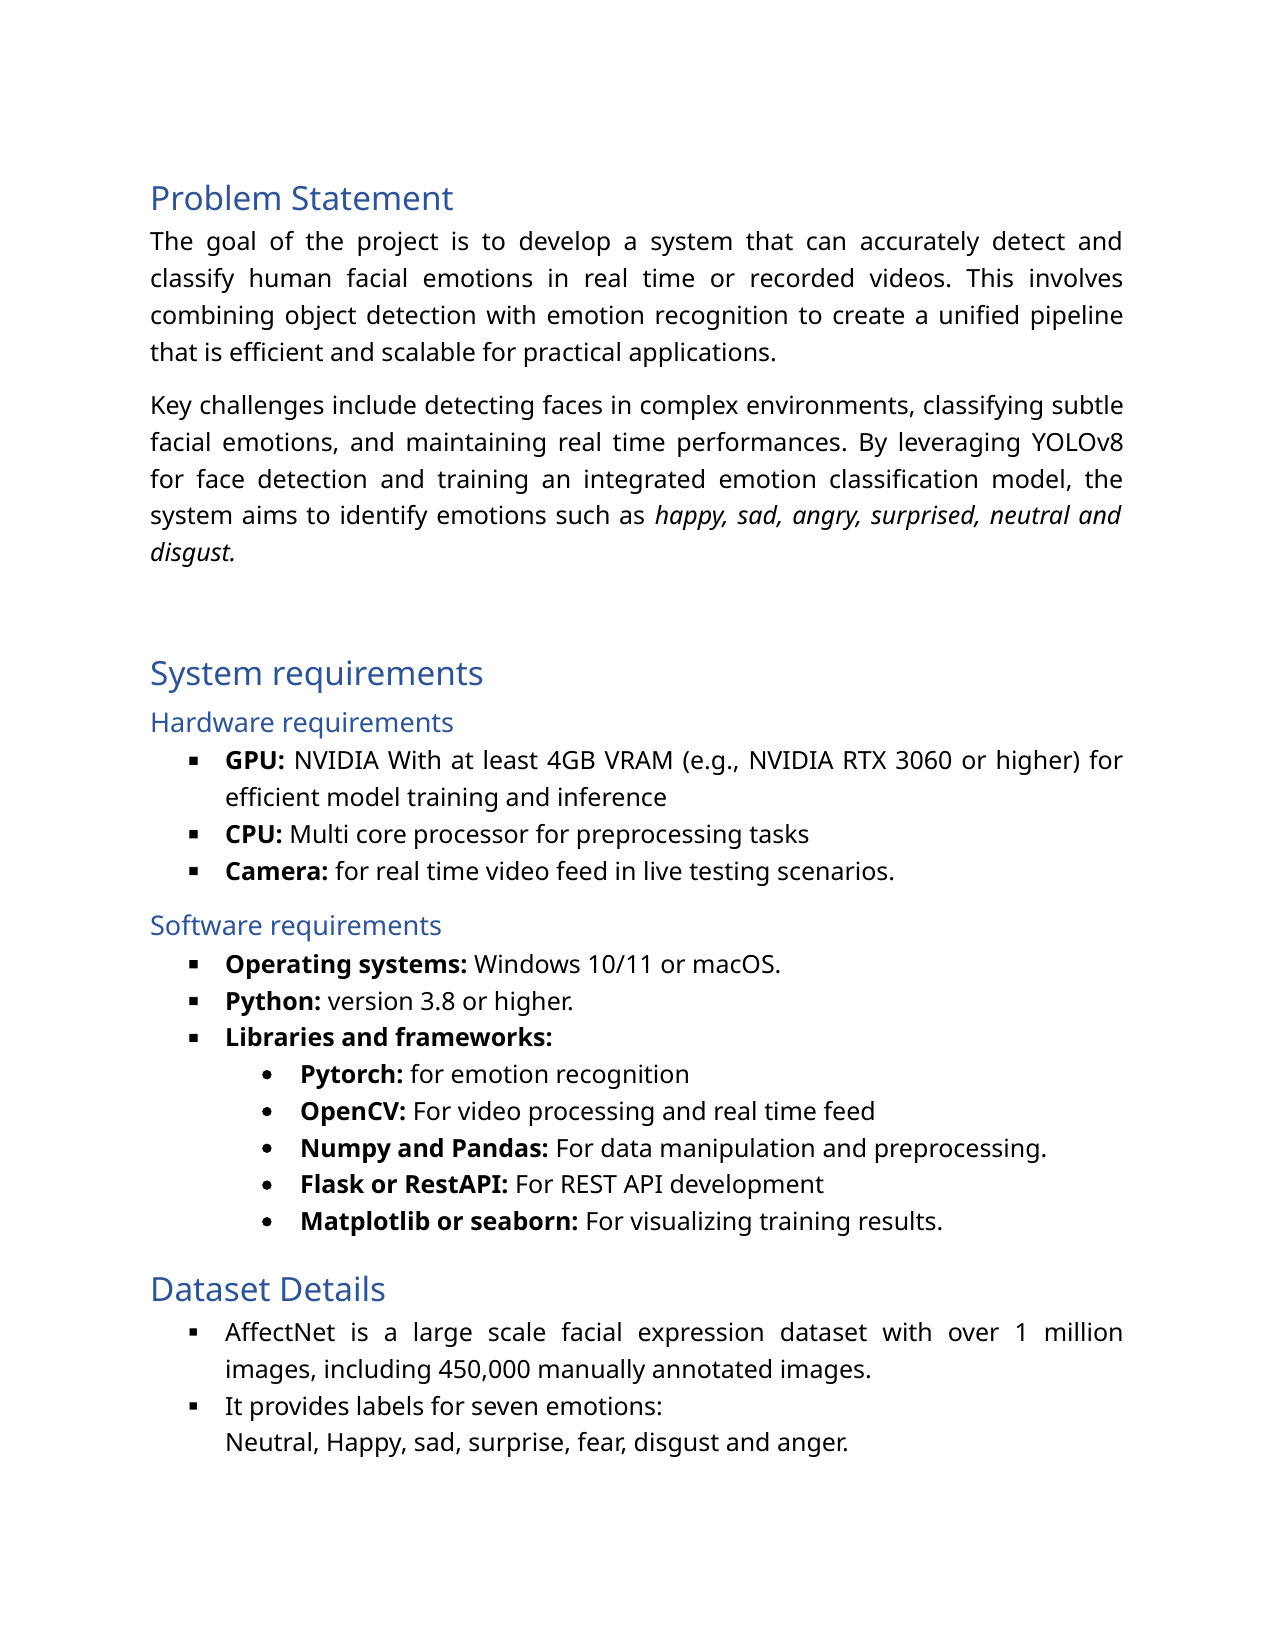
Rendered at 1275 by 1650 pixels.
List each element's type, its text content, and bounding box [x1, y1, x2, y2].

list Numpy and Pandas: For data manipulation and preprocessing. [262, 1130, 1125, 1164]
list Neutral, Happy, sad, surprise, fear, disgust and anger. [225, 1425, 1125, 1459]
list Pytorch: for emotion recognition [262, 1057, 1125, 1091]
subtitle Problem Statement [150, 175, 1125, 220]
subtitle Hardware requirements [150, 703, 1125, 740]
subtitle Dataset Details [150, 1266, 1125, 1311]
list Libraries and frameworks: [187, 1020, 1125, 1054]
list OpenCV: For video processing and real time feed [262, 1093, 1125, 1128]
subtitle System requirements [150, 650, 1125, 695]
text Key challenges include detecting faces in complex environments, classifying subtle facial emotions, and maintaining real time performances. By leveraging YOLOv8 for face detection and training an integrated emotion classification model, the system aims to identify emotions such as happy, sad, angry, surprised, neutral and disgust. [150, 388, 1125, 569]
list It provides labels for seven emotions: [187, 1388, 1125, 1422]
list Matplotlib or seaborn: For visualizing training results. [262, 1204, 1125, 1238]
list AffectNet is a large scale facial expression dataset with over 1 million images, including 450,000 manually annotated images. [187, 1314, 1125, 1385]
text The goal of the project is to develop a system that can accurately detect and classify human facial emotions in real time or recorded videos. This involves combining object detection with emotion recognition to create a unified pipeline that is efficient and scalable for practical applications. [150, 224, 1125, 368]
list Camera: for real time video feed in live testing scenarios. [187, 853, 1125, 887]
list GPU: NVIDIA With at least 4GB VRAM (e.g., NVIDIA RTX 3060 or higher) for efficient model training and inference [187, 743, 1125, 814]
list Python: version 3.8 or higher. [187, 983, 1125, 1017]
list Operating systems: Windows 10/11 or macOS. [187, 946, 1125, 981]
list CPU: Multi core processor for preprocessing tasks [187, 816, 1125, 851]
subtitle Software requirements [150, 907, 1125, 943]
list Flask or RestAPI: For REST API development [262, 1167, 1125, 1201]
